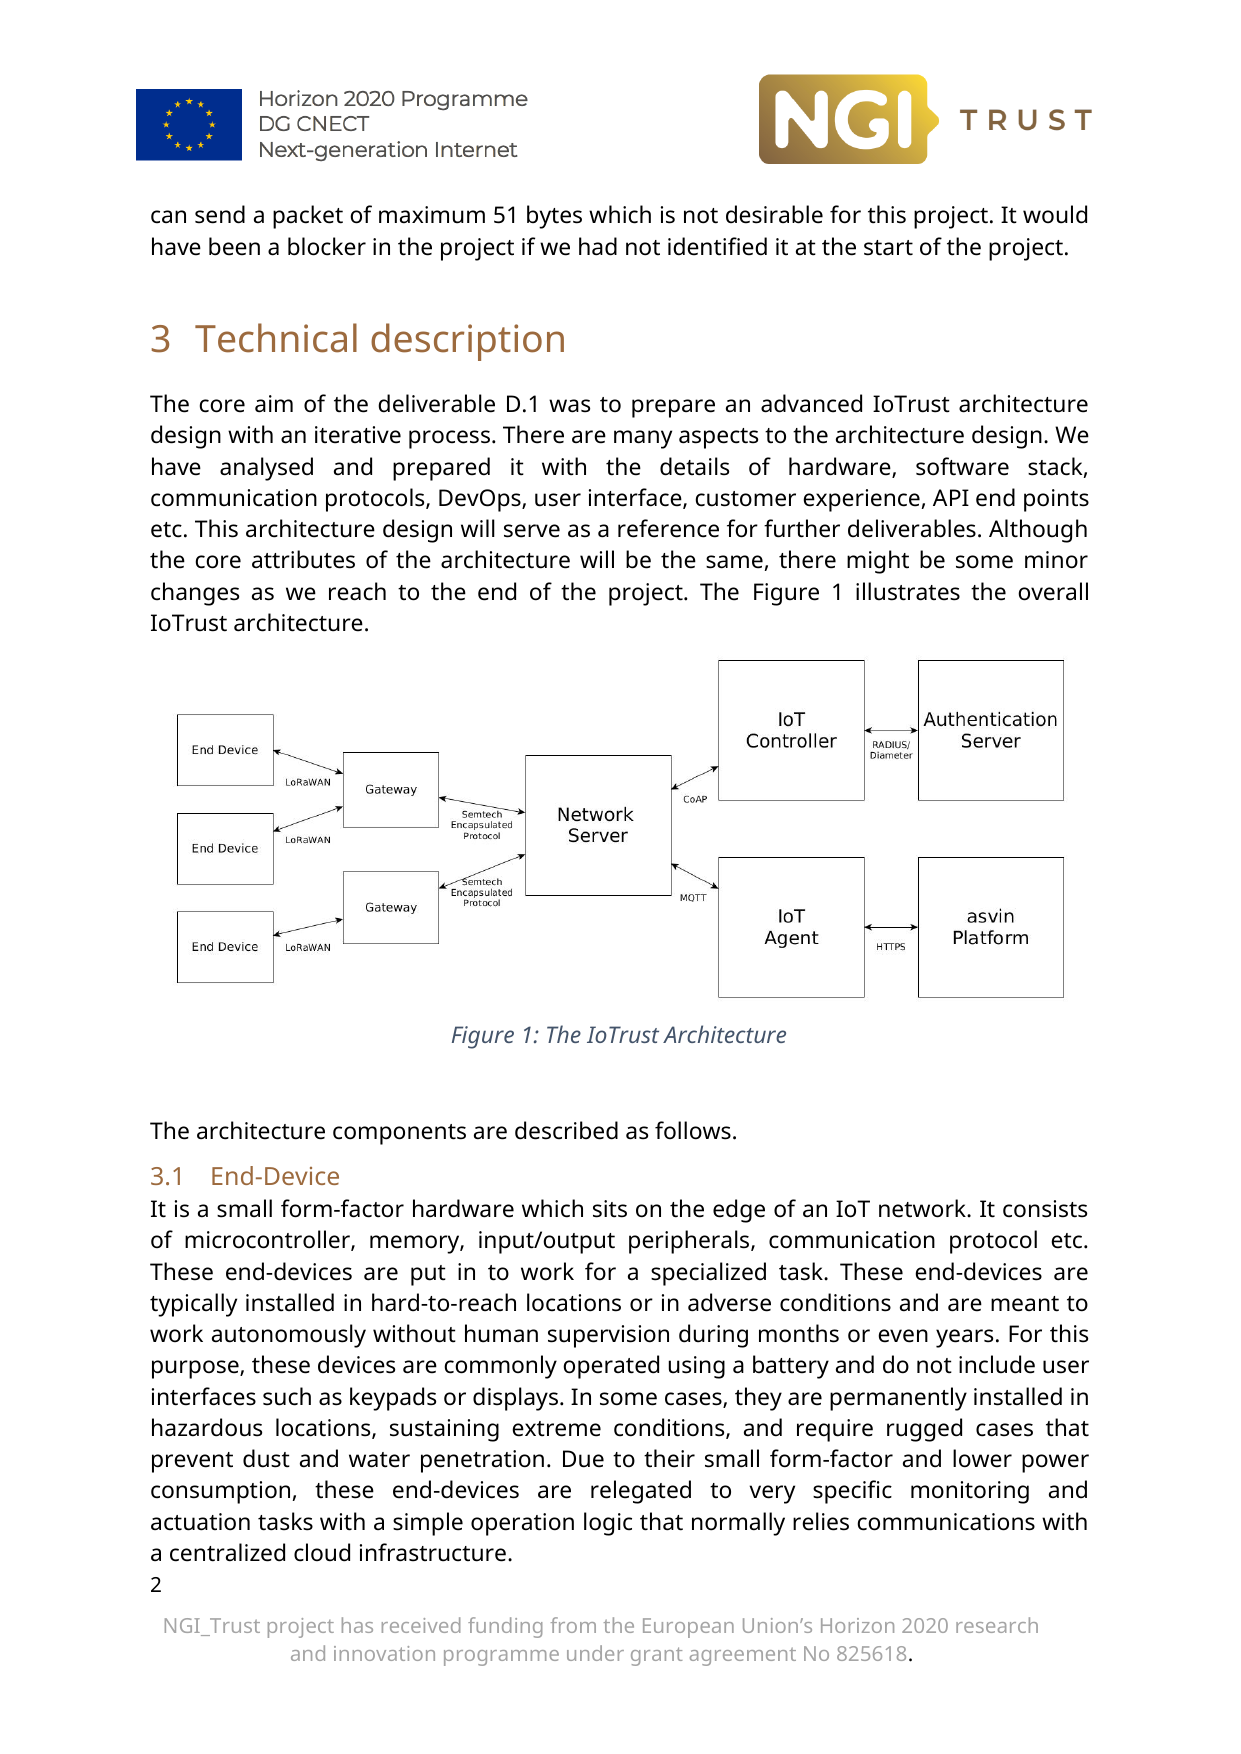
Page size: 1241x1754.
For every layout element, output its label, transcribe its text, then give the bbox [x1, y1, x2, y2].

text Figure 1: The IoTrust Architecture [150, 1019, 1090, 1051]
picture [132, 84, 531, 162]
subtitle End-Device [150, 1159, 1090, 1193]
text The architecture components are described as follows. [150, 1115, 1090, 1146]
text It is a small form-factor hardware which sits on the edge of an IoT network. It consists of microcontroller, memory, input/output peripherals, communication protocol etc. These end-devices are put in to work for a specialized task. These end-devices are typically installed in hard-to-reach locations or in adverse conditions and are meant to work autonomously without human supervision during months or even years. For this purpose, these devices are commonly operated using a battery and do not include user interfaces such as keypads or displays. In some cases, they are permanently installed in hazardous locations, sustaining extreme conditions, and require rugged cases that prevent dust and water penetration. Due to their small form-factor and lower power consumption, these end-devices are relegated to very specific monitoring and actuation tasks with a simple operation logic that normally relies communications with a centralized cloud infrastructure. [150, 1193, 1090, 1568]
subtitle Technical description [150, 312, 1090, 363]
text The core aim of the deliverable D.1 was to prepare an advanced IoTrust architecture design with an iterative process. There are many aspects to the architecture design. We have analysed and prepared it with the details of hardware, software stack, communication protocols, DevOps, user interface, customer experience, API end points etc. This architecture design will serve as a reference for further deliverables. Although the core attributes of the architecture will be the same, there might be some minor changes as we reach to the end of the project. The Figure 1 illustrates the overall IoTrust architecture. [150, 388, 1090, 638]
picture [167, 650, 1073, 1007]
